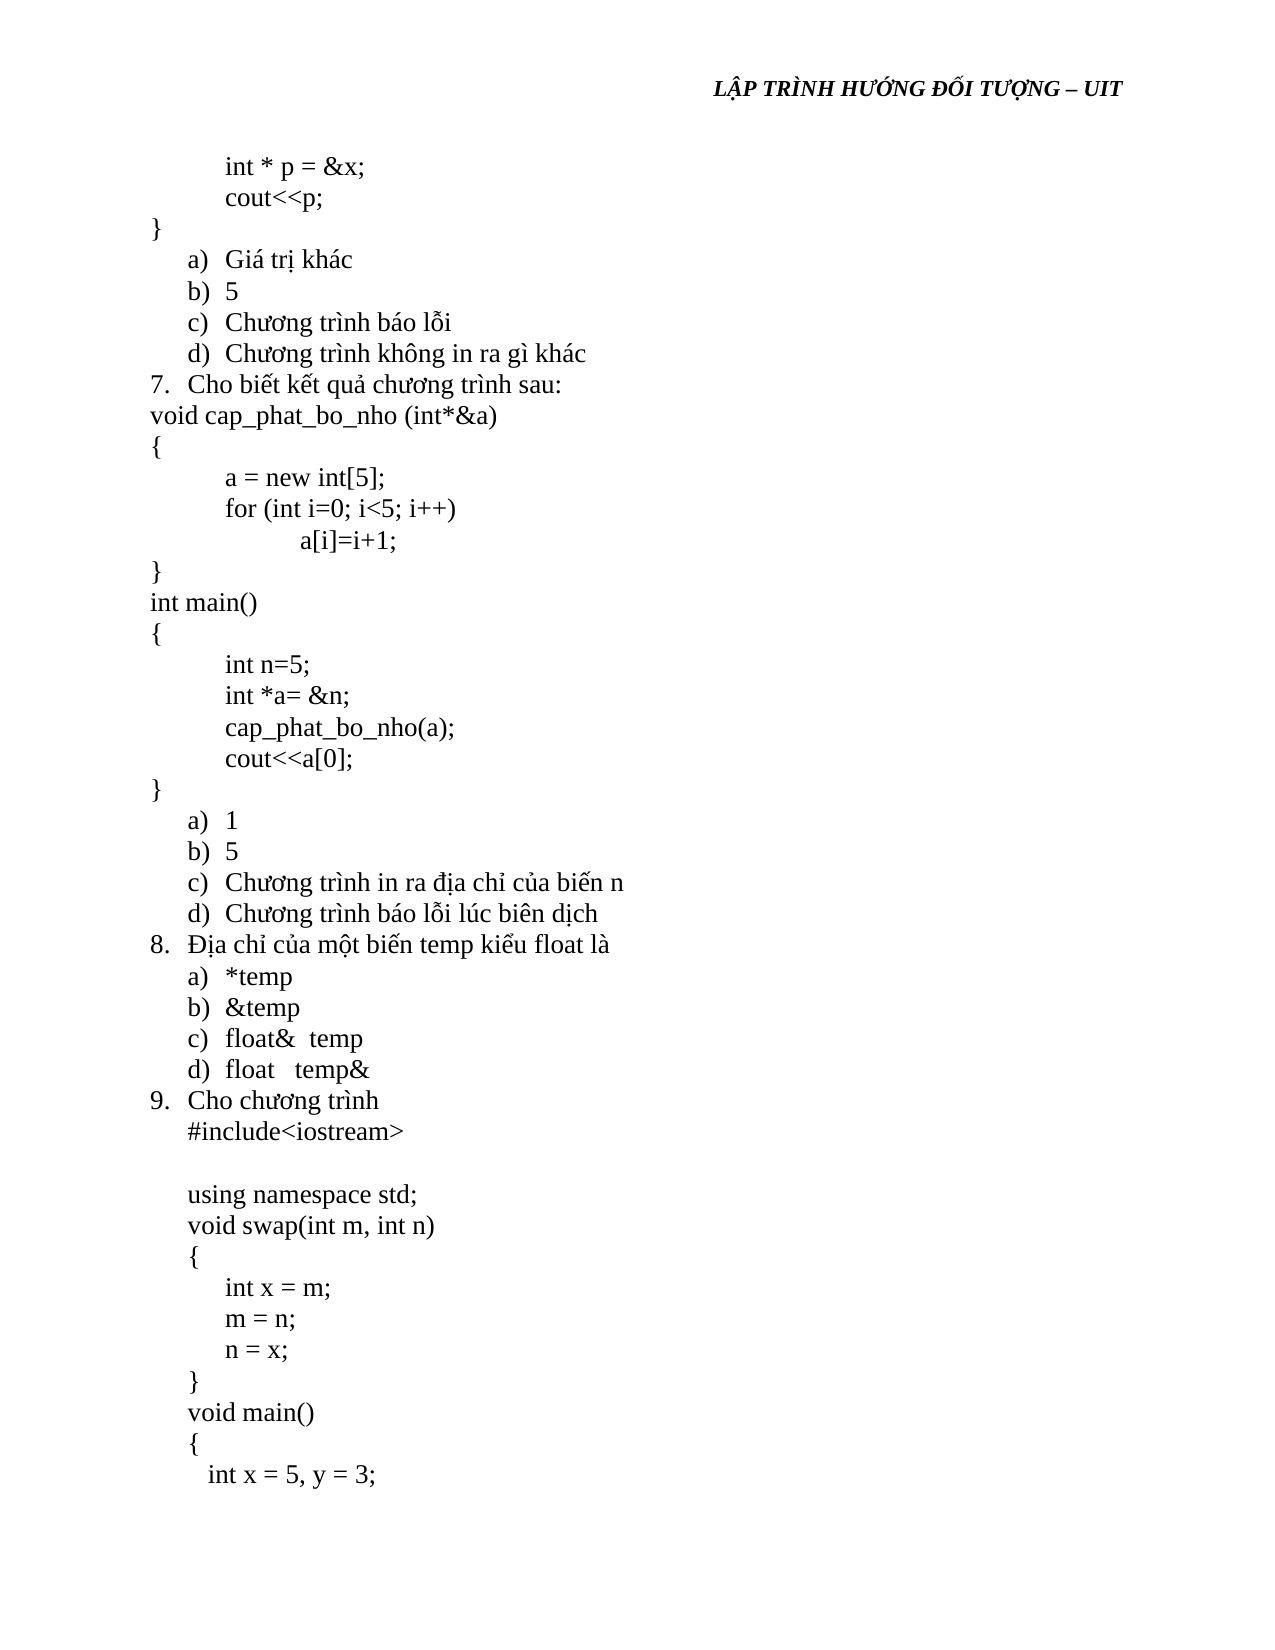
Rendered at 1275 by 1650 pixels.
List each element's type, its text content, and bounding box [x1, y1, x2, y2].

text } [187, 1365, 1125, 1396]
text cap_phat_bo_nho(a); [150, 711, 1125, 742]
list Giá trị khác [187, 243, 1125, 274]
text for (int i=0; i<5; i++) [150, 493, 1125, 524]
text cout<<a[0]; [150, 742, 1125, 773]
text m = n; [187, 1302, 1125, 1333]
text int * p = &x; [150, 150, 1125, 181]
text int *a= &n; [150, 679, 1125, 711]
text void swap(int m, int n) [187, 1209, 1125, 1240]
list Địa chỉ của một biến temp kiểu float là [150, 929, 1125, 960]
list Cho chương trình [150, 1084, 1125, 1116]
text } [150, 555, 1125, 586]
text int x = m; [187, 1271, 1125, 1302]
list &temp [187, 991, 1125, 1022]
text cout<<p; [150, 181, 1125, 212]
text a = new int[5]; [150, 461, 1125, 493]
text { [187, 1240, 1125, 1271]
list float temp& [187, 1053, 1125, 1084]
list 1 [187, 804, 1125, 835]
list 5 [187, 835, 1125, 866]
list Chương trình không in ra gì khác [187, 337, 1125, 368]
text using namespace std; [187, 1178, 1125, 1209]
text { [150, 430, 1125, 461]
text { [150, 617, 1125, 648]
list Cho biết kết quả chương trình sau: [150, 368, 1125, 399]
list Chương trình báo lỗi lúc biên dịch [187, 897, 1125, 929]
list Chương trình in ra địa chỉ của biến n [187, 866, 1125, 897]
text } [150, 212, 1125, 243]
text int x = 5, y = 3; [187, 1458, 1125, 1489]
text #include<iostream> [187, 1116, 1125, 1147]
text { [187, 1427, 1125, 1458]
list *temp [187, 960, 1125, 991]
text int main() [150, 586, 1125, 617]
text void main() [187, 1396, 1125, 1427]
text } [150, 773, 1125, 804]
text void cap_phat_bo_nho (int*&a) [150, 399, 1125, 430]
text n = x; [187, 1333, 1125, 1365]
text int n=5; [150, 648, 1125, 679]
list Chương trình báo lỗi [187, 306, 1125, 337]
text a[i]=i+1; [150, 524, 1125, 555]
list 5 [187, 274, 1125, 306]
list float& temp [187, 1022, 1125, 1053]
